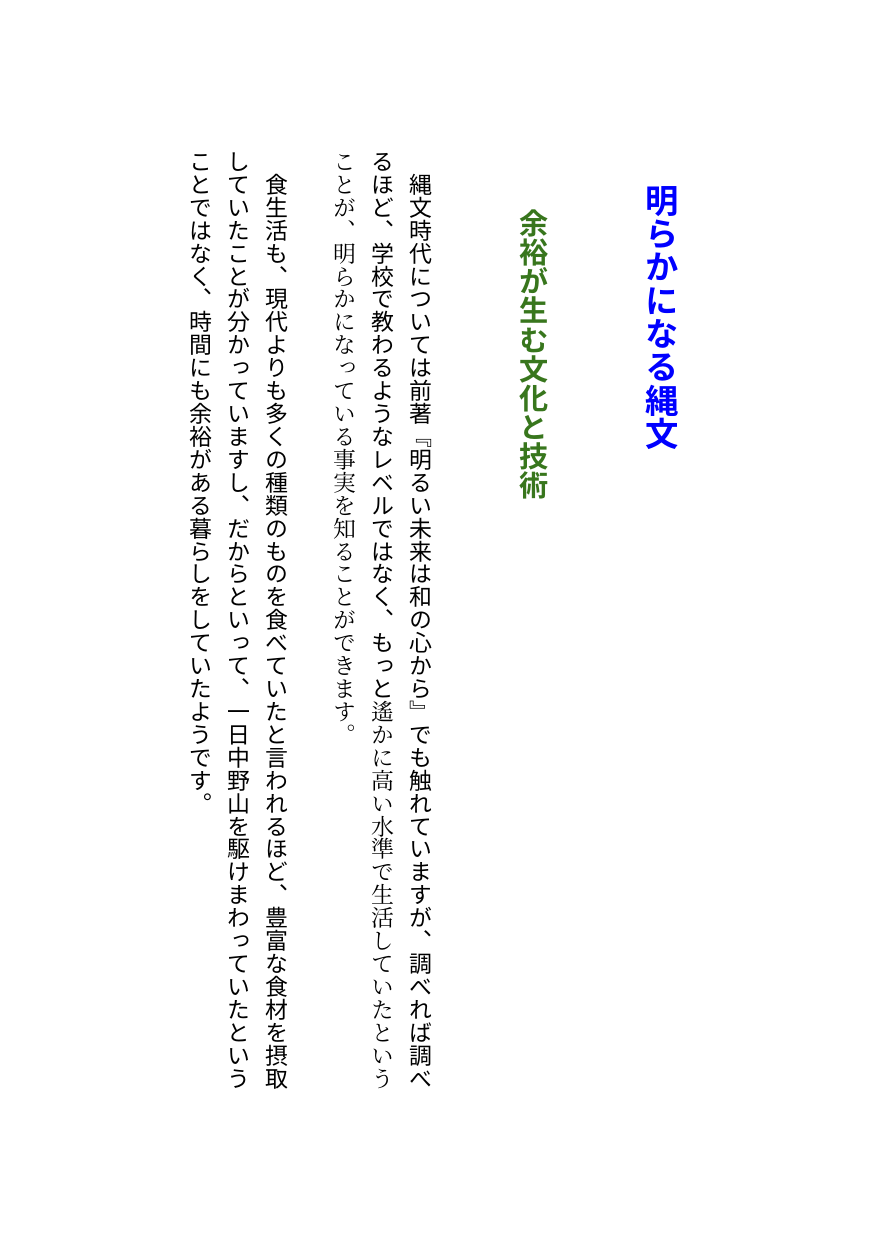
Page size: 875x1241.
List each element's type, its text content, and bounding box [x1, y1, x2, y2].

text 食生活も、現代よりも多くの種類のものを食べていたと言われるほど、豊富な食材を摂取していたことが分かっていますし、だからといって、一日中野山を駆けまわっていたということではなく、時間にも余裕がある暮らしをしていたようです。 [184, 150, 293, 1090]
subtitle 余裕が生む文化と技術 [513, 150, 555, 1090]
text 縄文時代については前著『明るい未来は和の心から』でも触れていますが、調べれば調べるほど、学校で教わるようなレベルではなく、もっと遙かに高い水準で生活していたということが、明らかになっている事実を知ることができます。 [329, 150, 438, 1090]
subtitle 明らかになる縄文 [638, 150, 687, 1090]
